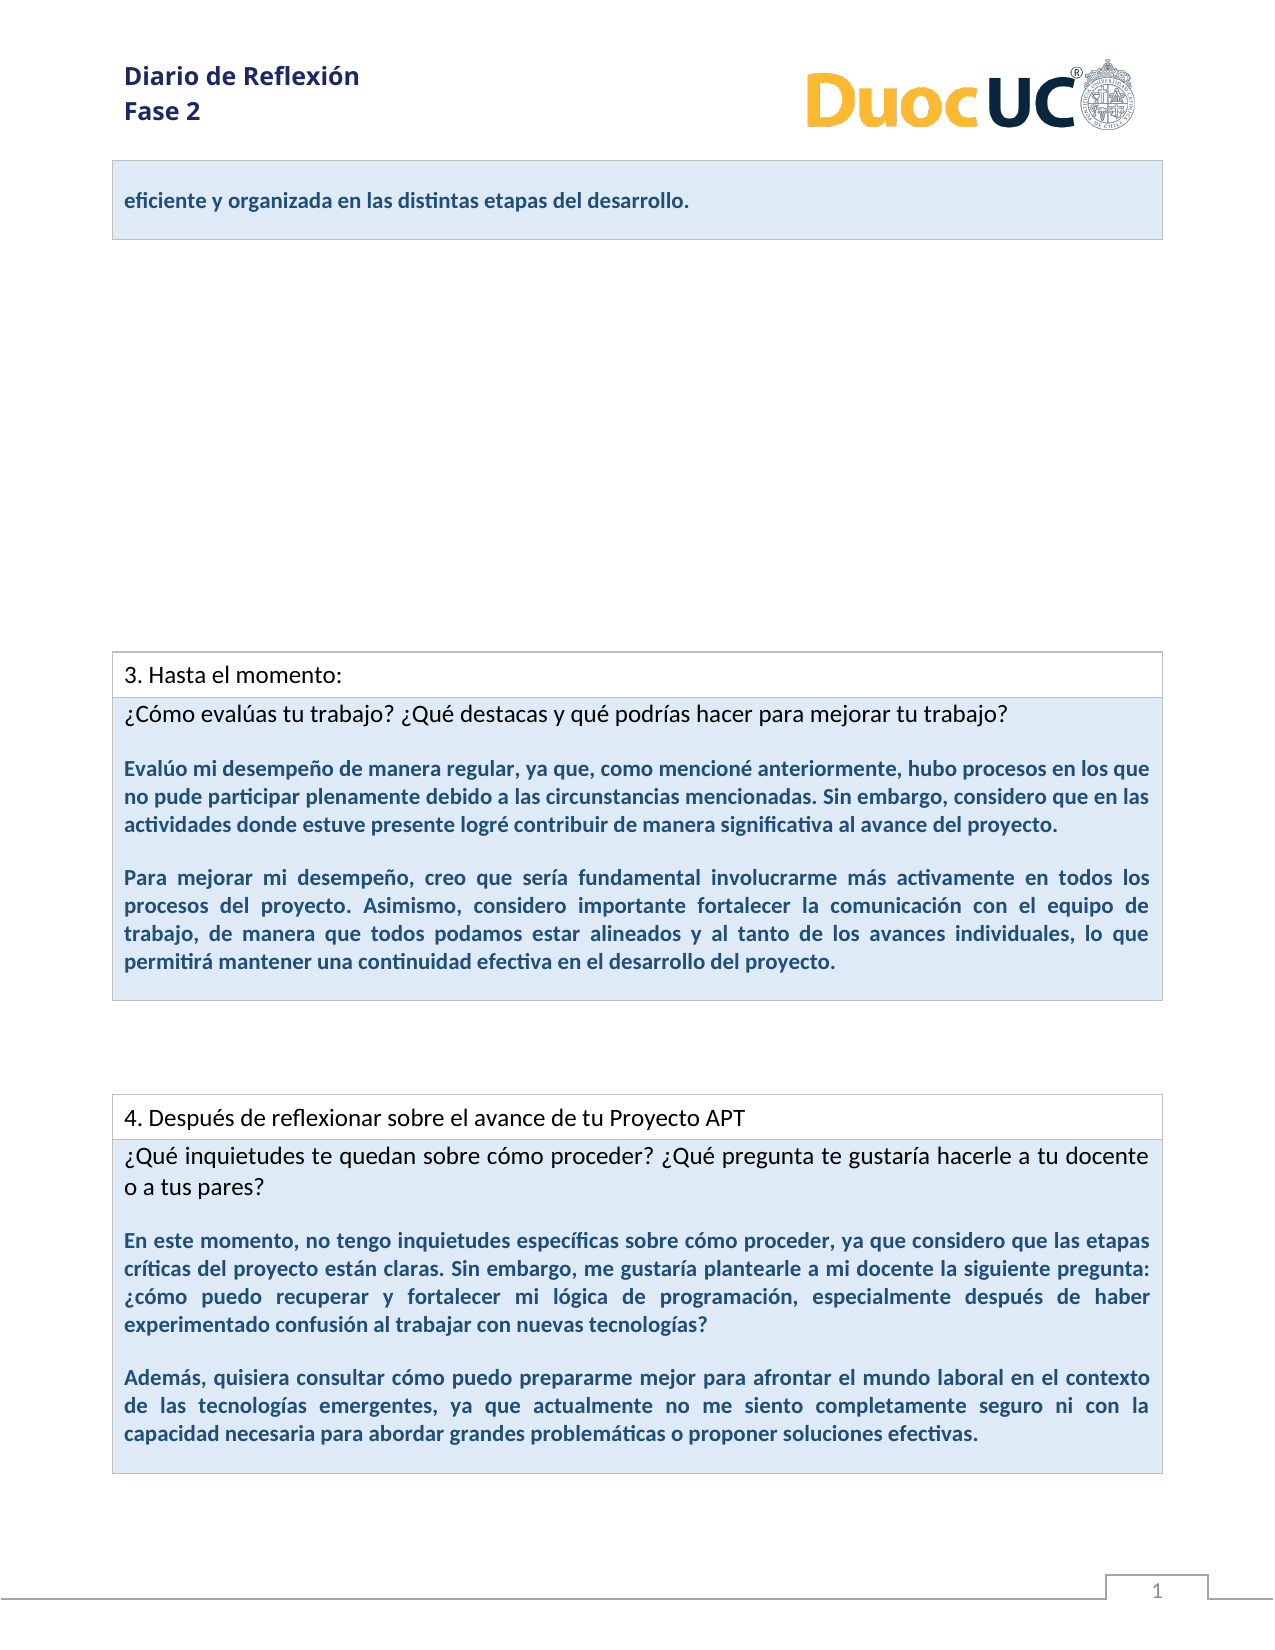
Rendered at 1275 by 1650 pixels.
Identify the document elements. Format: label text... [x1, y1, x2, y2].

table_header 4. Después de reflexionar sobre el avance de tu Proyecto APT [113, 1095, 1162, 1139]
table_cell ¿Qué inquietudes te quedan sobre cómo proceder? ¿Qué pregunta te gustaría hacerle a tu docente o a tus pares? En este momento, no tengo inquietudes específicas sobre cómo proceder, ya que considero que las etapas críticas del proyecto están claras. Sin embargo, me gustaría plantearle a mi docente la siguiente pregunta: ¿cómo puedo recuperar y fortalecer mi lógica de programación, especialmente después de haber experimentado confusión al trabajar con nuevas tecnologías? Además, quisiera consultar cómo puedo prepararme mejor para afrontar el mundo laboral en el contexto de las tecnologías emergentes, ya que actualmente no me siento completamente seguro ni con la capacidad necesaria para abordar grandes problemáticas o proponer soluciones efectivas. [113, 1140, 1162, 1473]
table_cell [113, 161, 1162, 239]
picture [807, 59, 1135, 130]
table_header 3. Hasta el momento: [113, 653, 1162, 697]
table_cell ¿Cómo evalúas tu trabajo? ¿Qué destacas y qué podrías hacer para mejorar tu trabajo? Evalúo mi desempeño de manera regular, ya que, como mencioné anteriormente, hubo procesos en los que no pude participar plenamente debido a las circunstancias mencionadas. Sin embargo, considero que en las actividades donde estuve presente logré contribuir de manera significativa al avance del proyecto. Para mejorar mi desempeño, creo que sería fundamental involucrarme más activamente en todos los procesos del proyecto. Asimismo, considero importante fortalecer la comunicación con el equipo de trabajo, de manera que todos podamos estar alineados y al tanto de los avances individuales, lo que permitirá mantener una continuidad efectiva en el desarrollo del proyecto. [113, 698, 1162, 1000]
